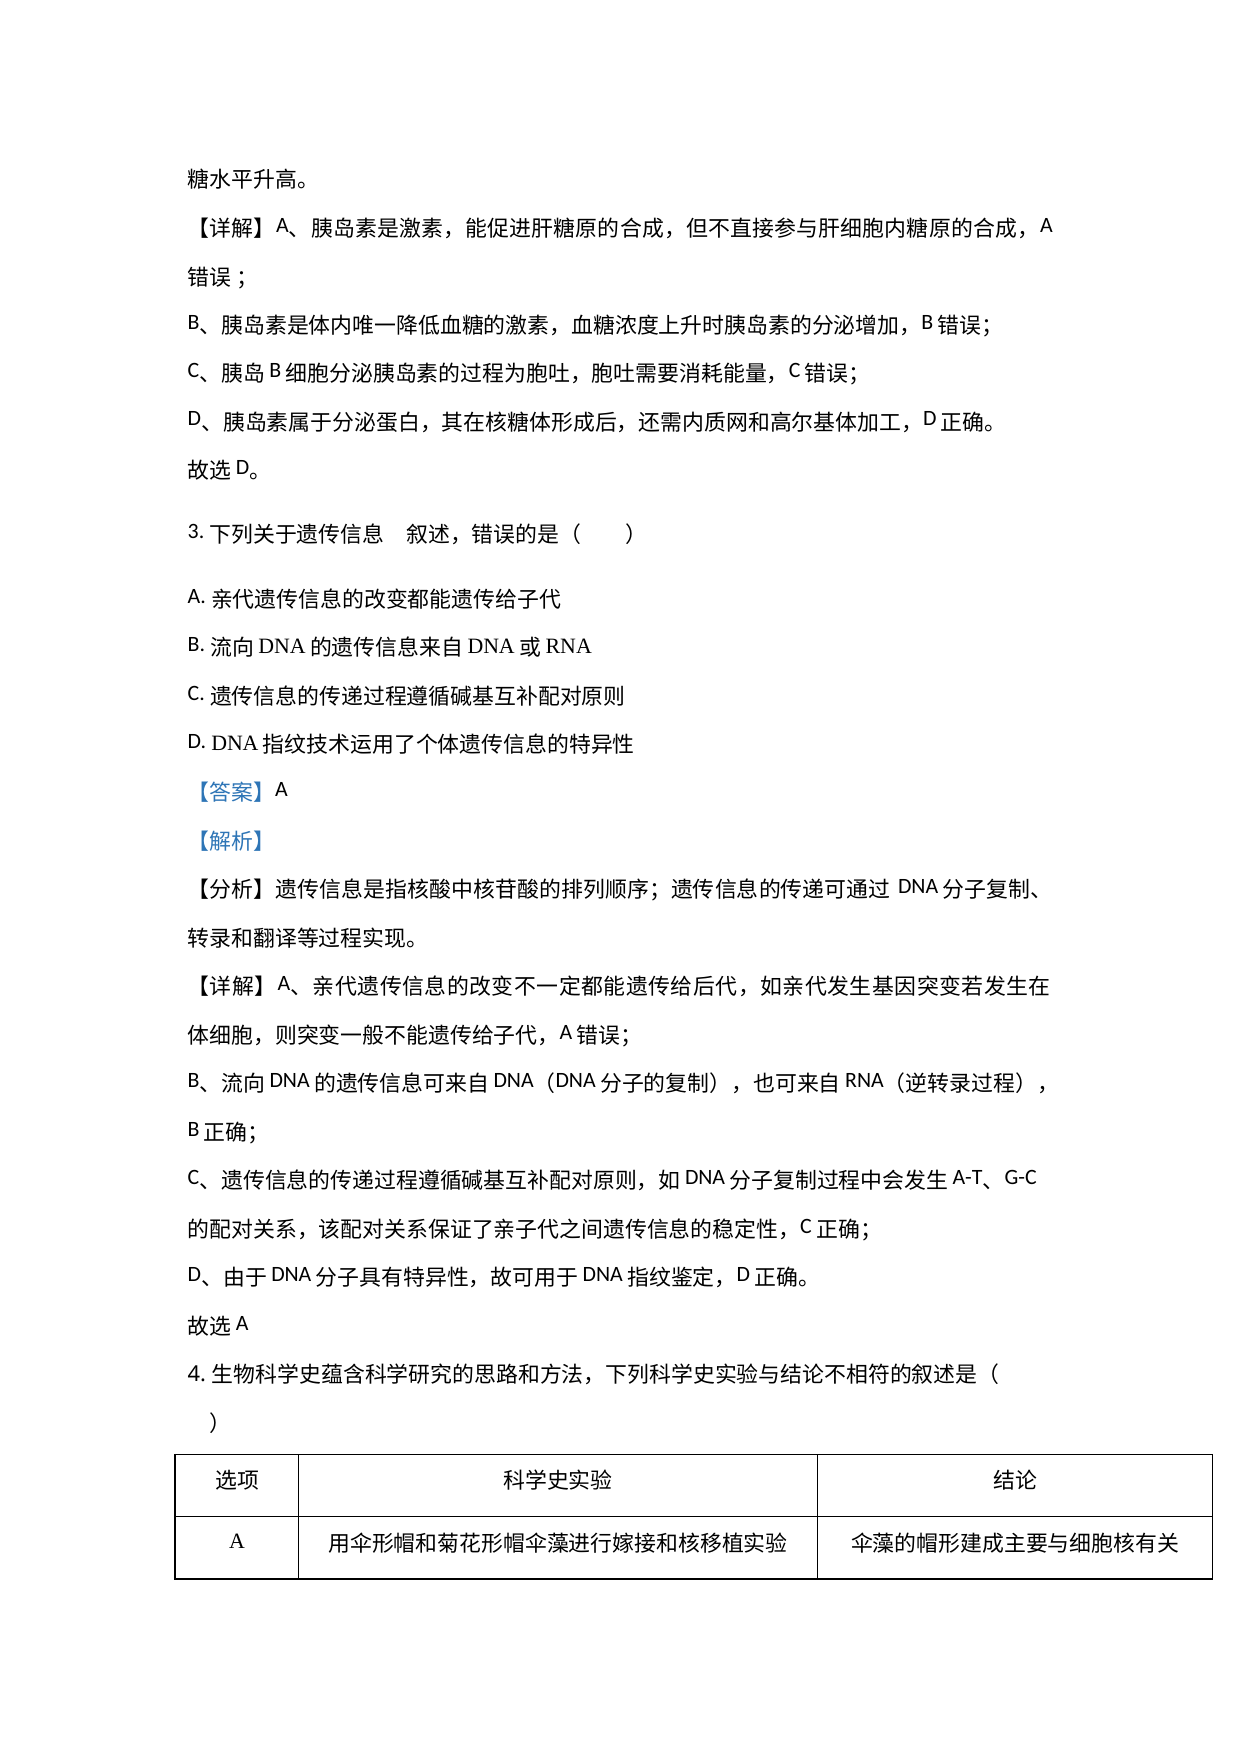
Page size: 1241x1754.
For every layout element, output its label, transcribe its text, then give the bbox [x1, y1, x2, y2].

text B、胰岛素是体内唯一降低血糖的激素，血糖浓度上升时胰岛素的分泌增加，B错误； [187, 307, 1053, 340]
table_header 结论 [818, 1455, 1212, 1516]
text C、遗传信息的传递过程遵循碱基互补配对原则，如DNA分子复制过程中会发生A-T、G-C的配对关系，该配对关系保证了亲子代之间遗传信息的稳定性，C正确； [187, 1163, 1053, 1244]
text 故选D。 [187, 452, 1053, 485]
text B、流向DNA的遗传信息可来自DNA（DNA分子的复制），也可来自RNA（逆转录过程），B正确； [187, 1066, 1053, 1147]
table_cell A [176, 1517, 298, 1578]
text 4. 生物科学史蕴含科学研究的思路和方法，下列科学史实验与结论不相符的叙述是（ ） [187, 1357, 1053, 1438]
text 【答案】A [187, 775, 1053, 807]
text B. 流向DNA的遗传信息来自DNA或RNA [187, 630, 1053, 662]
text D、由于DNA分子具有特异性，故可用于DNA指纹鉴定，D正确。 [187, 1260, 1053, 1292]
text D、胰岛素属于分泌蛋白，其在核糖体形成后，还需内质网和高尔基体加工，D正确。 [187, 404, 1053, 437]
text 【分析】遗传信息是指核酸中核苷酸的排列顺序；遗传信息的传递可通过DNA分子复制、转录和翻译等过程实现。 [187, 872, 1053, 953]
table_header 科学史实验 [299, 1455, 817, 1516]
text 3. 下列关于遗传信息叙述，错误的是（ ） [187, 501, 1053, 566]
text D. DNA指纹技术运用了个体遗传信息的特异性 [187, 727, 1053, 759]
table_cell 伞藻的帽形建成主要与细胞核有关 [818, 1517, 1212, 1578]
text 【详解】A、胰岛素是激素，能促进肝糖原的合成，但不直接参与肝细胞内糖原的合成，A错误 ； [187, 210, 1053, 292]
text C、胰岛B细胞分泌胰岛素的过程为胞吐，胞吐需要消耗能量，C错误； [187, 356, 1053, 388]
text A. 亲代遗传信息的改变都能遗传给子代 [187, 582, 1053, 614]
text 【详解】A、亲代遗传信息的改变不一定都能遗传给后代，如亲代发生基因突变若发生在体细胞，则突变一般不能遗传给子代，A错误； [187, 969, 1053, 1050]
text 【解析】 [187, 823, 1053, 856]
table_cell 用伞形帽和菊花形帽伞藻进行嫁接和核移植实验 [299, 1517, 817, 1578]
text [187, 162, 1053, 194]
table_header 选项 [176, 1455, 298, 1516]
text C. 遗传信息的传递过程遵循碱基互补配对原则 [187, 678, 1053, 711]
text 故选A [187, 1308, 1053, 1341]
